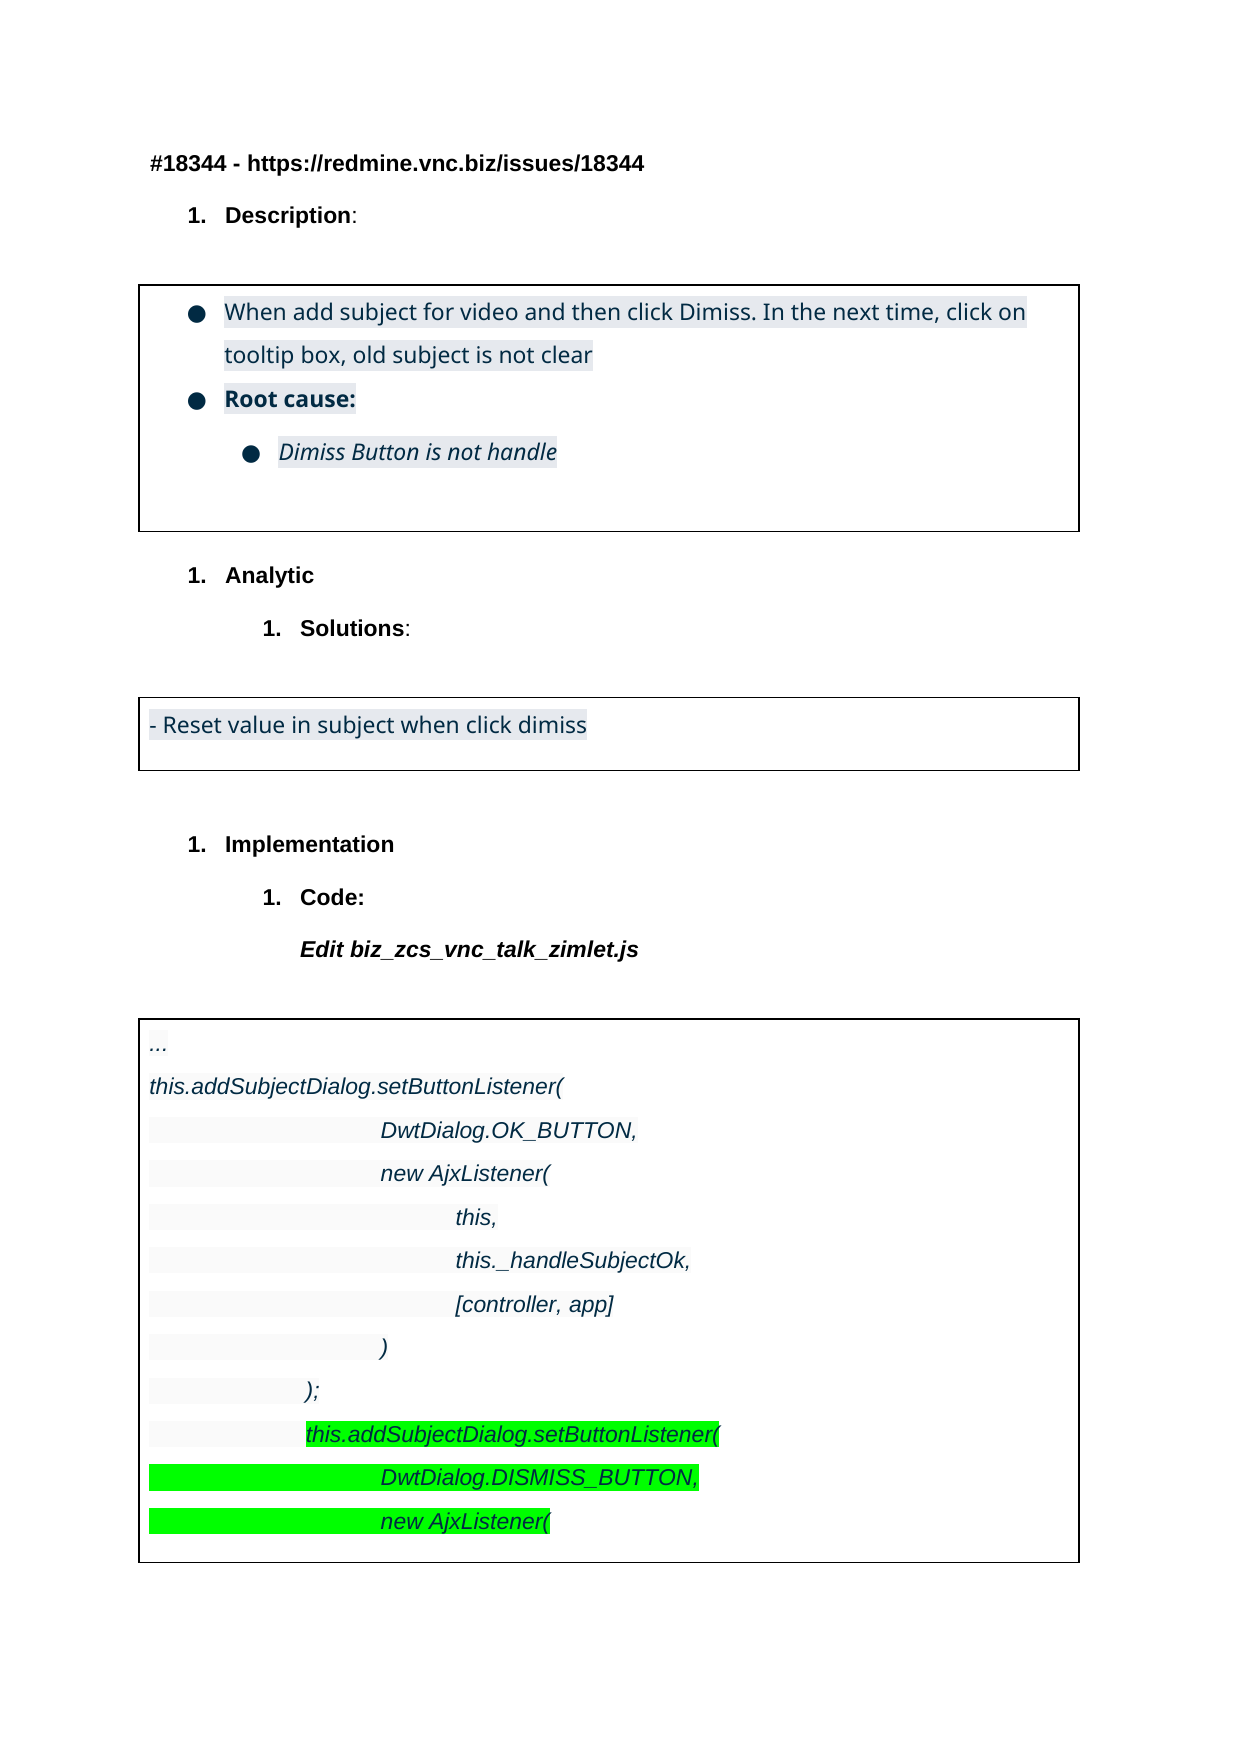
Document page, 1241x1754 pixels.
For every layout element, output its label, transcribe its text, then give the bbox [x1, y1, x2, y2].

list Code: [262, 883, 1090, 910]
list Analytic [187, 562, 1090, 589]
text #18344 - https://redmine.vnc.biz/issues/18344 [150, 150, 1090, 176]
table_header - Reset value in subject when click dimiss [140, 698, 1078, 769]
list Description: [187, 202, 1090, 228]
list Implementation [187, 831, 1090, 858]
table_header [140, 1020, 1078, 1562]
table_header When add subject for video and then click Dimiss. In the next time, click on tooltip box, old subject is not clear Root cause: Dimiss Button is not handle [140, 286, 1078, 531]
text Edit biz_zcs_vnc_talk_zimlet.js [150, 936, 1090, 962]
list Solutions: [262, 614, 1090, 641]
